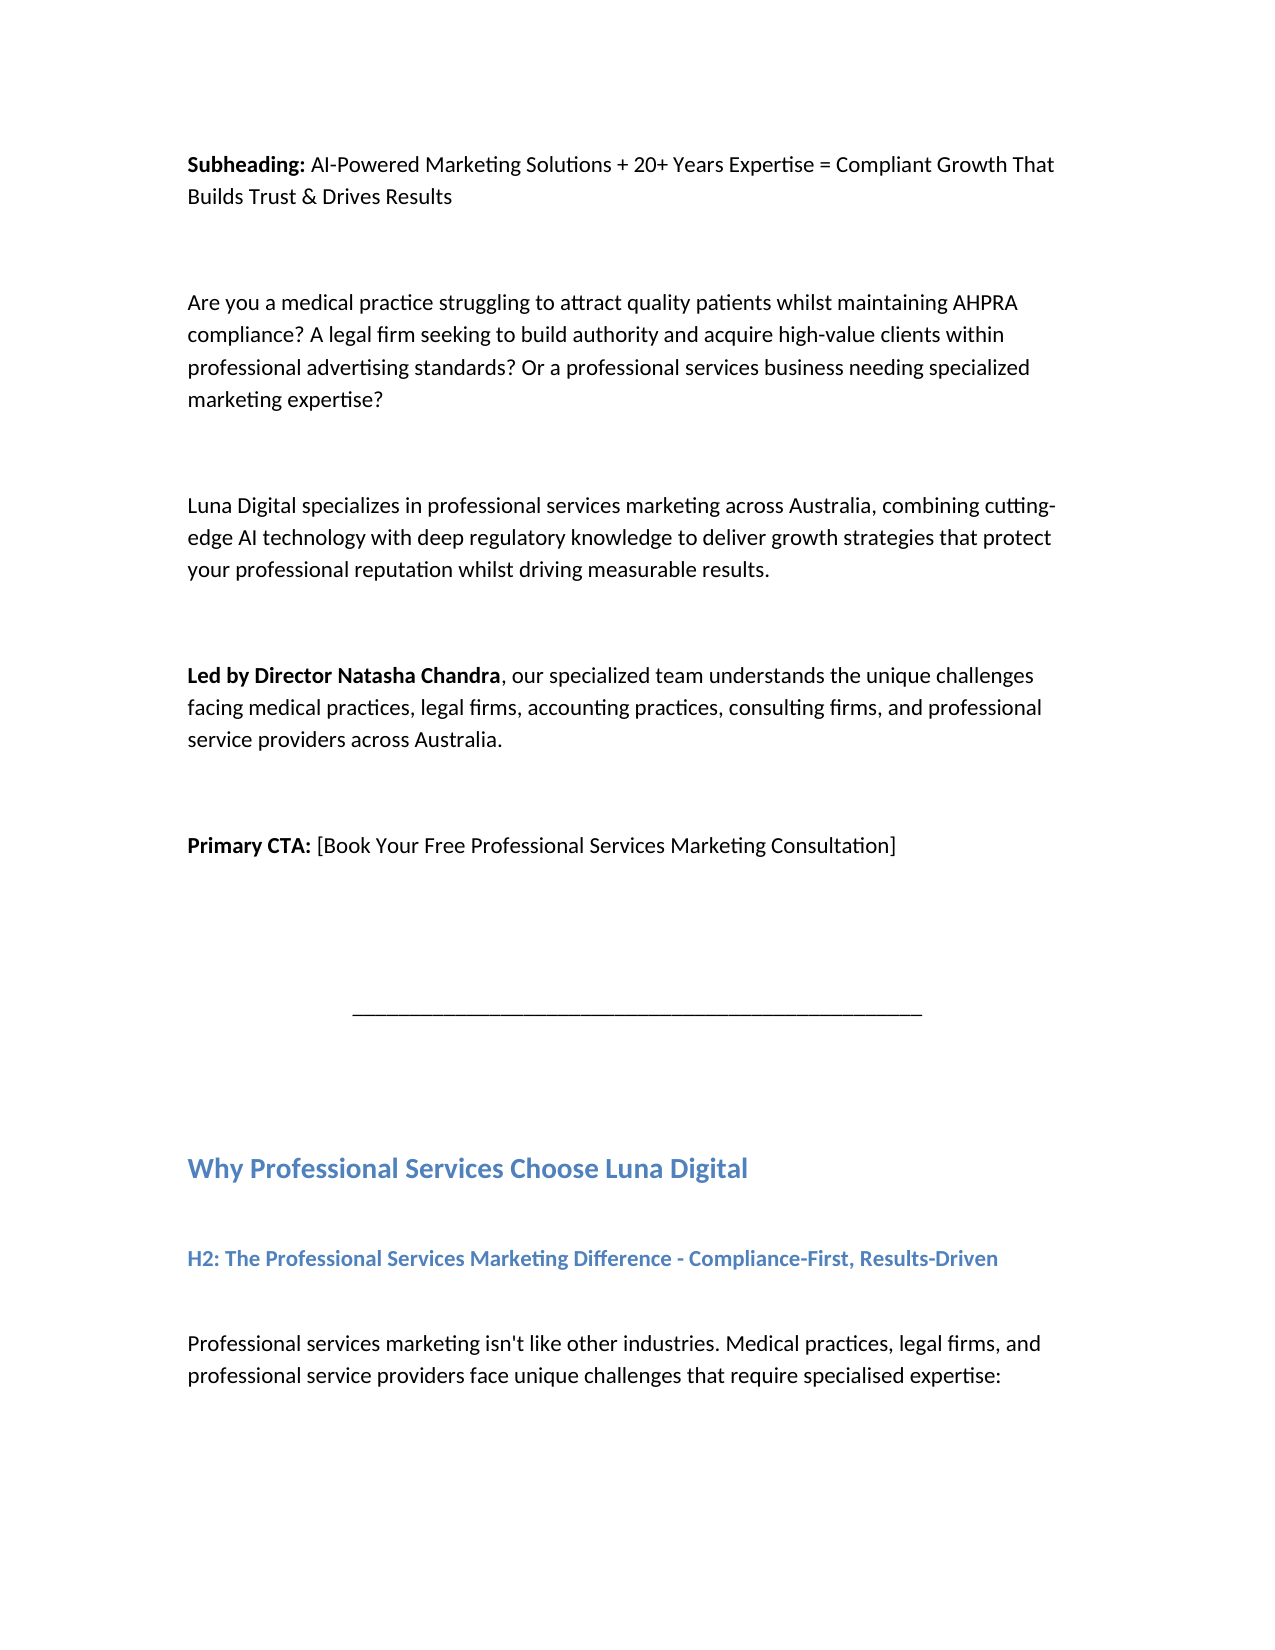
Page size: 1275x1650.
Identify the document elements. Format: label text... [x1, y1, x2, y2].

subtitle H2: The Professional Services Marketing Difference - Compliance-First, Results-Driven [187, 1244, 1087, 1272]
text Subheading: AI-Powered Marketing Solutions + 20+ Years Expertise = Compliant Growth That Builds Trust & Drives Results [187, 150, 1087, 210]
text Professional services marketing isn't like other industries. Medical practices, legal firms, and professional service providers face unique challenges that require specialised expertise: [187, 1329, 1087, 1389]
text Are you a medical practice struggling to attract quality patients whilst maintaining AHPRA compliance? A legal firm seeking to build authority and acquire high-value clients within professional advertising standards? Or a professional services business needing specialized marketing expertise? [187, 288, 1087, 413]
text Led by Director Natasha Chandra, our specialized team understands the unique challenges facing medical practices, legal firms, accounting practices, consulting firms, and professional service providers across Australia. [187, 661, 1087, 754]
text Primary CTA: [Book Your Free Professional Services Marketing Consultation] [187, 832, 1087, 860]
subtitle Why Professional Services Choose Luna Digital [187, 1150, 1087, 1185]
text Luna Digital specializes in professional services marketing across Australia, combining cutting-edge AI technology with deep regulatory knowledge to deliver growth strategies that protect your professional reputation whilst driving measurable results. [187, 491, 1087, 583]
text __________________________________________________ [187, 991, 1087, 1019]
